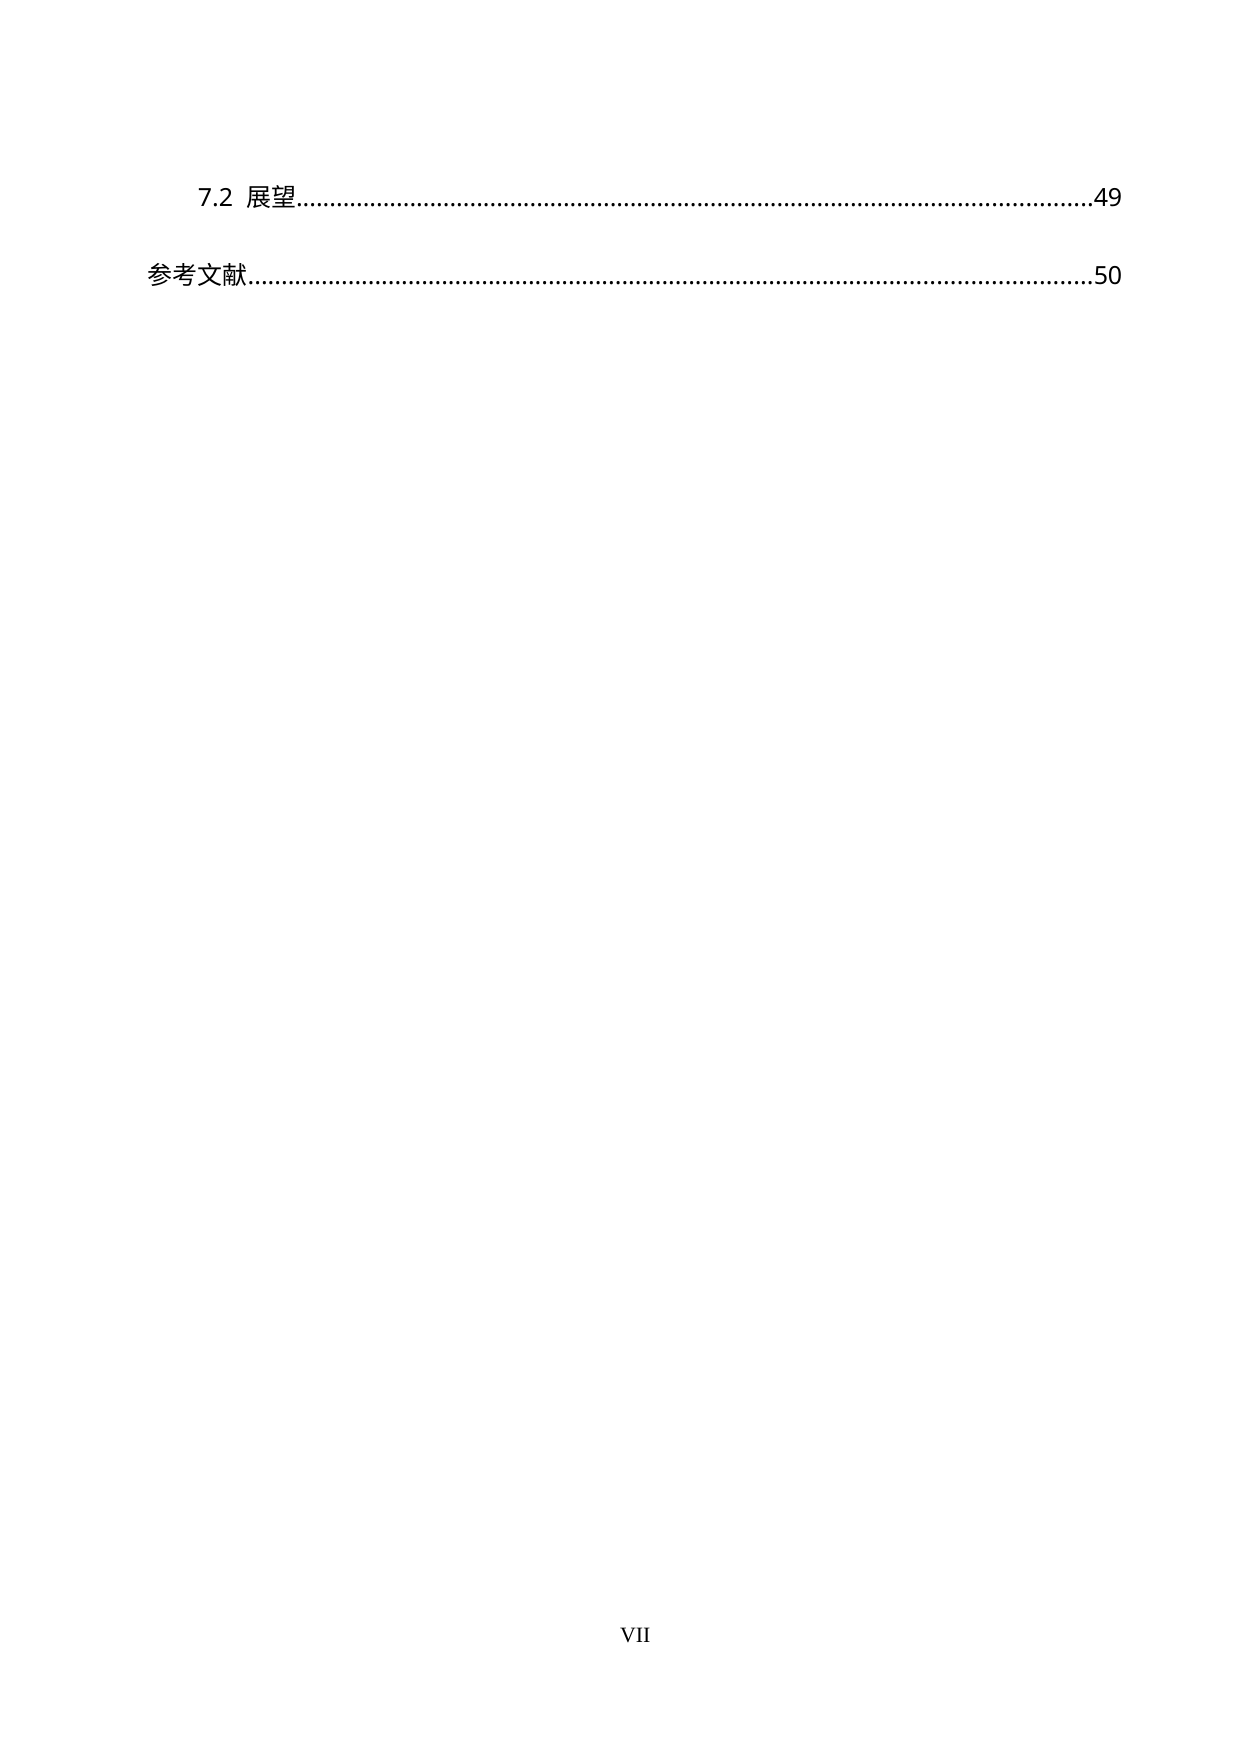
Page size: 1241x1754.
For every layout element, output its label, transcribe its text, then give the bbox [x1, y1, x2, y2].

text 7.2 展望 49 [148, 163, 1122, 228]
text 参考文献 50 [148, 241, 1122, 306]
